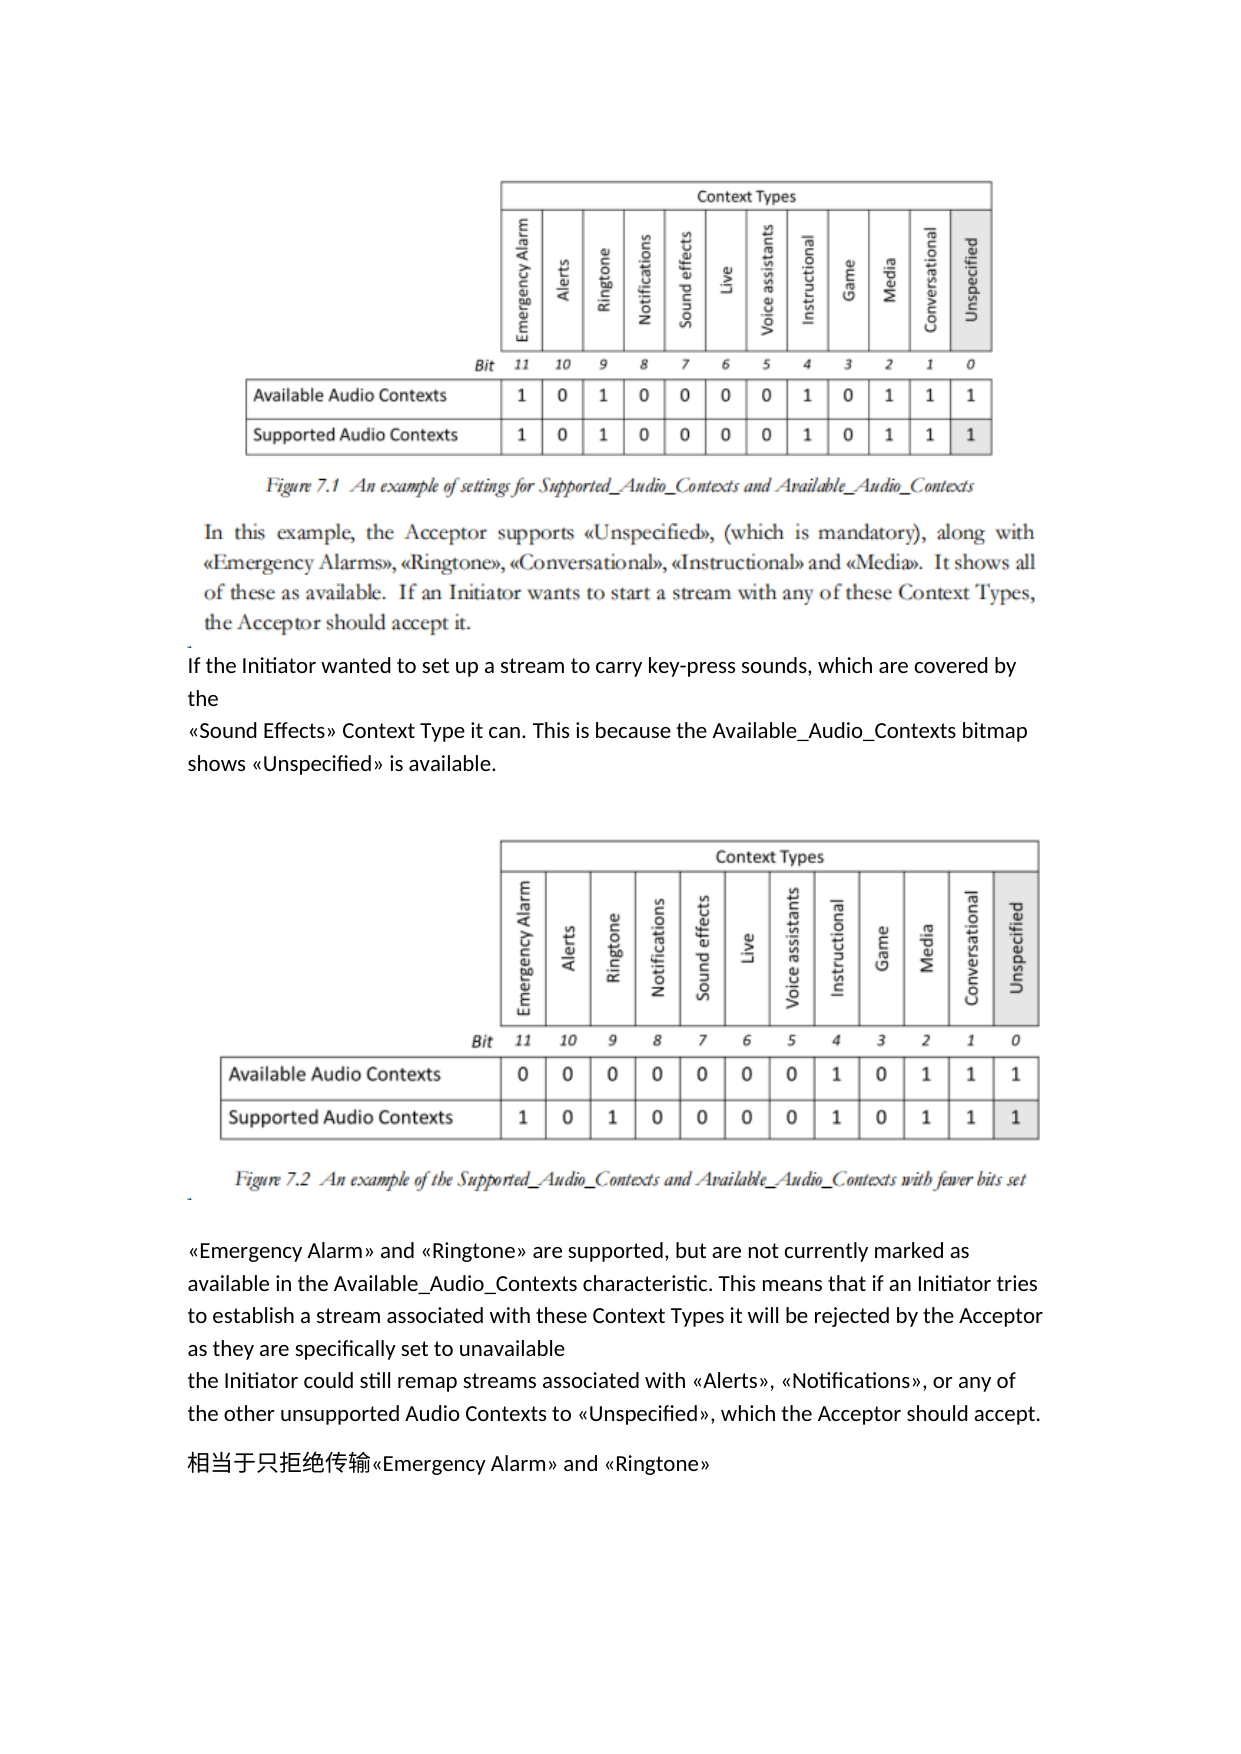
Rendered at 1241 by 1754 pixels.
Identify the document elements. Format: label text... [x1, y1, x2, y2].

text «Sound Effects» Context Type it can. This is because the Available_Audio_Contexts bitmap [187, 714, 1053, 747]
picture [187, 812, 1053, 1200]
text shows «Unspecified» is available. [187, 747, 1053, 779]
text «Emergency Alarm» and «Ringtone» are supported, but are not currently marked as available in the Available_Audio_Contexts characteristic. This means that if an Initiator tries to establish a stream associated with these Context Types it will be rejected by the Acceptor as they are specifically set to unavailable [187, 1234, 1053, 1364]
text 相当于只拒绝传输«Emergency Alarm» and «Ringtone» [187, 1429, 1053, 1494]
text the Initiator could still remap streams associated with «Alerts», «Notifications», or any of the other unsupported Audio Contexts to «Unspecified», which the Acceptor should accept. [187, 1364, 1053, 1429]
picture [187, 162, 1053, 648]
text If the Initiator wanted to set up a stream to carry key-press sounds, which are covered by the [187, 649, 1053, 714]
